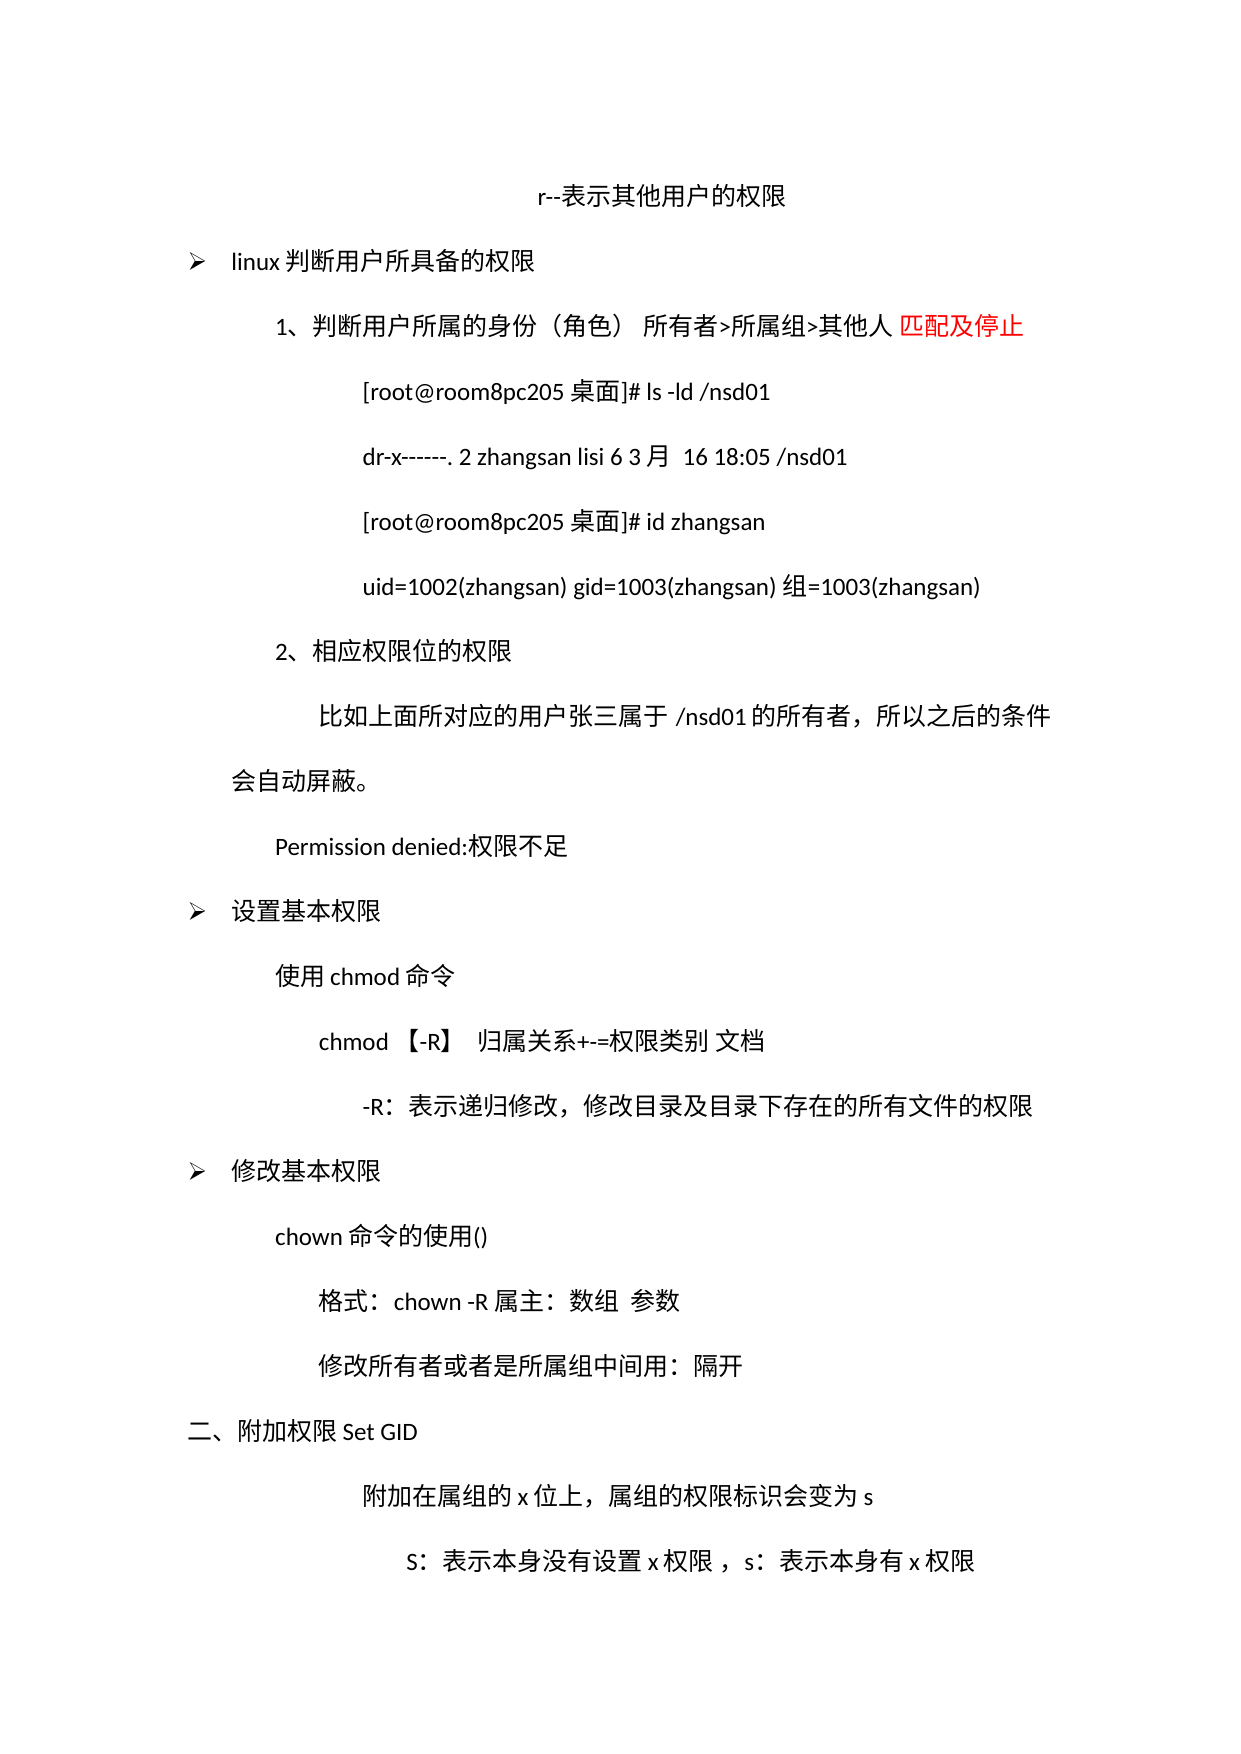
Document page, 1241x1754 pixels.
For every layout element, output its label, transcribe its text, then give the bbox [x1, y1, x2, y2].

list 设置基本权限 [187, 877, 1053, 942]
list 修改所有者或者是所属组中间用：隔开 [231, 1332, 1053, 1397]
list Permission denied:权限不足 [231, 812, 1053, 877]
list [root@room8pc205 桌面]# id zhangsan [231, 487, 1053, 552]
list S：表示本身没有设置x权限 ，s：表示本身有x权限 [319, 1527, 1053, 1592]
list chmod 【-R】 归属关系+-=权限类别 文档 [231, 1007, 1053, 1072]
list 附加权限Set GID [187, 1397, 1053, 1462]
list dr-x------. 2 zhangsan lisi 6 3月 16 18:05 /nsd01 [231, 422, 1053, 487]
list linux 判断用户所具备的权限 [187, 227, 1053, 292]
list 1、判断用户所属的身份（角色） 所有者>所属组>其他人 匹配及停止 [231, 292, 1053, 357]
list 比如上面所对应的用户张三属于 /nsd01的所有者，所以之后的条件会自动屏蔽。 [231, 682, 1053, 812]
list 格式：chown -R 属主：数组 参数 [231, 1267, 1053, 1332]
list 附加在属组的x位上，属组的权限标识会变为s [319, 1462, 1053, 1527]
list 使用chmod 命令 [231, 942, 1053, 1007]
list chown命令的使用() [231, 1202, 1053, 1267]
list 修改基本权限 [187, 1137, 1053, 1202]
list uid=1002(zhangsan) gid=1003(zhangsan) 组=1003(zhangsan) [231, 552, 1053, 617]
list 2、相应权限位的权限 [231, 617, 1053, 682]
list r--表示其他用户的权限 [231, 162, 1053, 227]
list [root@room8pc205 桌面]# ls -ld /nsd01 [231, 357, 1053, 422]
list -R：表示递归修改，修改目录及目录下存在的所有文件的权限 [231, 1072, 1053, 1137]
